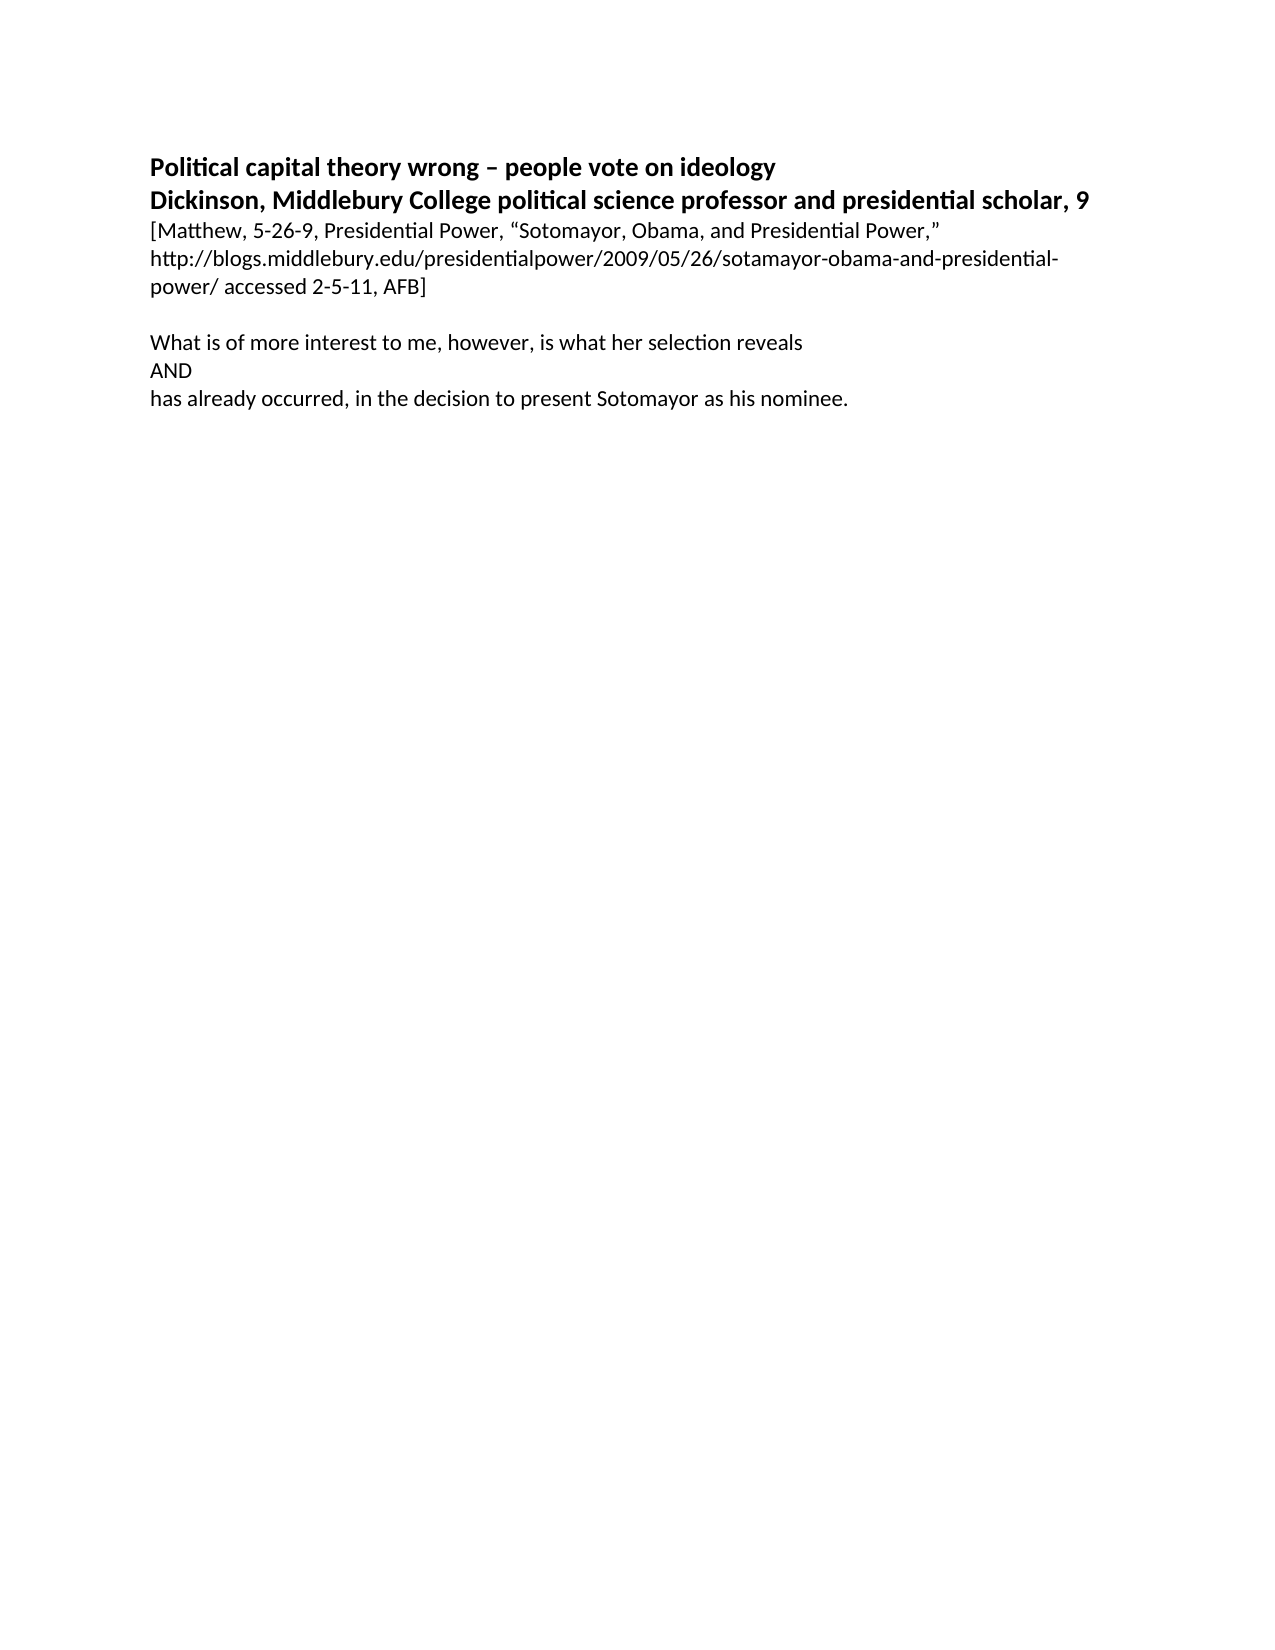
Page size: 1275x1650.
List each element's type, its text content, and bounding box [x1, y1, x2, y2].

subtitle Political capital theory wrong – people vote on ideology [150, 150, 1125, 183]
text AND [150, 356, 1095, 384]
text [Matthew, 5-26-9, Presidential Power, “Sotomayor, Obama, and Presidential Power,” http://blogs.middlebury.edu/presidentialpower/2009/05/26/sotamayor-obama-and-presidential-power/ accessed 2-5-11, AFB] [150, 216, 1125, 300]
text Dickinson, Middlebury College political science professor and presidential scholar, 9 [150, 183, 1125, 216]
text What is of more interest to me, however, is what her selection reveals [150, 328, 1095, 356]
text has already occurred, in the decision to present Sotomayor as his nominee. [150, 384, 1095, 412]
